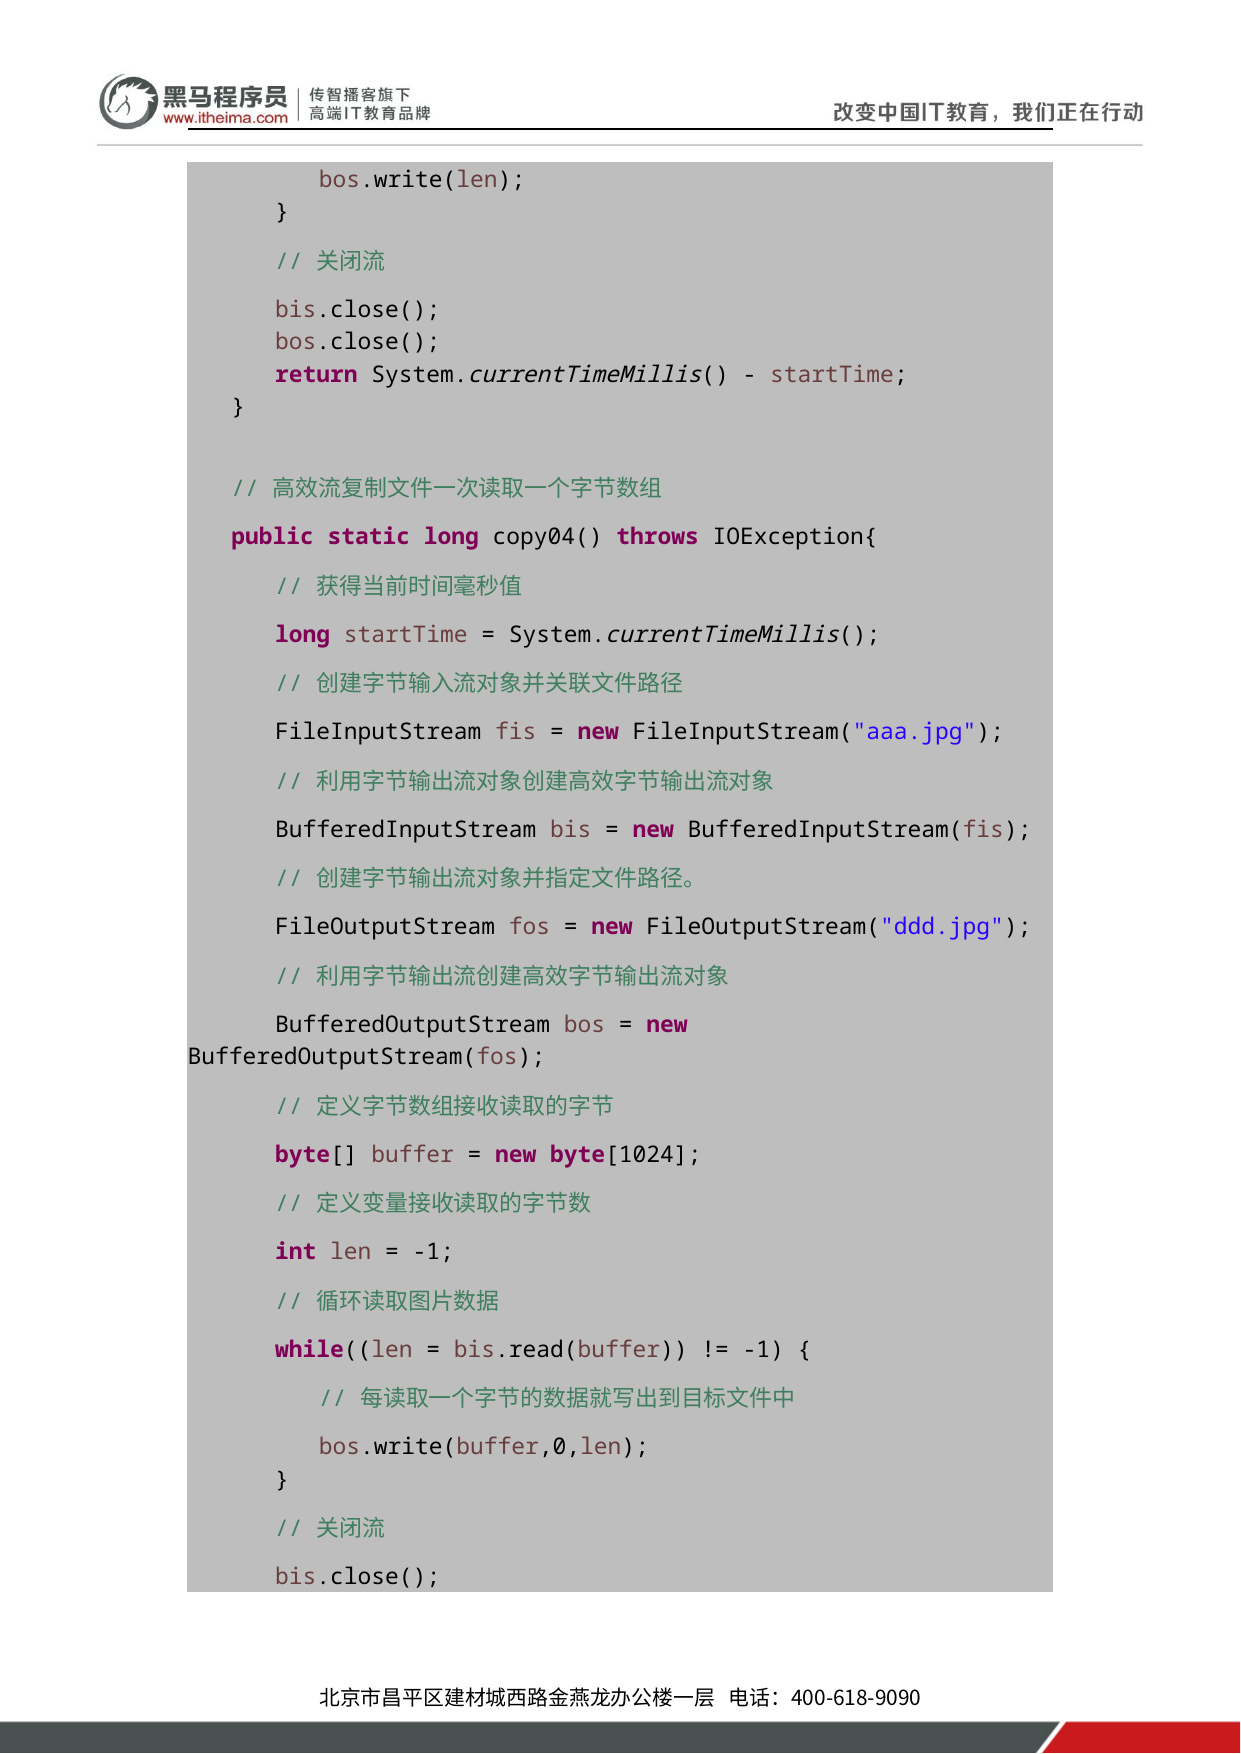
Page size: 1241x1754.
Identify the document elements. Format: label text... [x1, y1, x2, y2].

text bis.close(); [187, 292, 1053, 324]
text // 获得当前时间毫秒值 [187, 552, 1053, 617]
text BufferedInputStream bis = new BufferedInputStream(fis); [187, 812, 1053, 844]
picture [0, 1662, 1241, 1753]
text FileInputStream fis = new FileInputStream("aaa.jpg"); [187, 714, 1053, 747]
text // 定义字节数组接收读取的字节 [187, 1072, 1053, 1137]
text BufferedOutputStream bos = new BufferedOutputStream(fos); [187, 1007, 1053, 1072]
text long startTime = System.currentTimeMillis(); [187, 617, 1053, 649]
text bos.write(len); [187, 162, 1053, 194]
text // 创建字节输入流对象并关联文件路径 [187, 649, 1053, 714]
text } [187, 194, 1053, 227]
text // 创建字节输出流对象并指定文件路径。 [187, 844, 1053, 909]
text } [187, 389, 1053, 422]
text bos.close(); [187, 324, 1053, 357]
text byte[] buffer = new byte[1024]; [187, 1137, 1053, 1169]
text bis.close(); [187, 1559, 1053, 1592]
picture [0, 3, 1241, 153]
text // 定义变量接收读取的字节数 [187, 1169, 1053, 1234]
text // 关闭流 [187, 1494, 1053, 1559]
text bos.write(buffer,0,len); [187, 1429, 1053, 1462]
text // 关闭流 [187, 227, 1053, 292]
text // 利用字节输出流对象创建高效字节输出流对象 [187, 747, 1053, 812]
text while((len = bis.read(buffer)) != -1) { [187, 1332, 1053, 1364]
text // 高效流复制文件一次读取一个字节数组 [187, 454, 1053, 519]
text return System.currentTimeMillis() - startTime; [187, 357, 1053, 389]
text // 每读取一个字节的数据就写出到目标文件中 [187, 1364, 1053, 1429]
text // 循环读取图片数据 [187, 1267, 1053, 1332]
text } [187, 1462, 1053, 1494]
text FileOutputStream fos = new FileOutputStream("ddd.jpg"); [187, 909, 1053, 942]
text public static long copy04() throws IOException{ [187, 519, 1053, 552]
text // 利用字节输出流创建高效字节输出流对象 [187, 942, 1053, 1007]
text int len = -1; [187, 1234, 1053, 1267]
